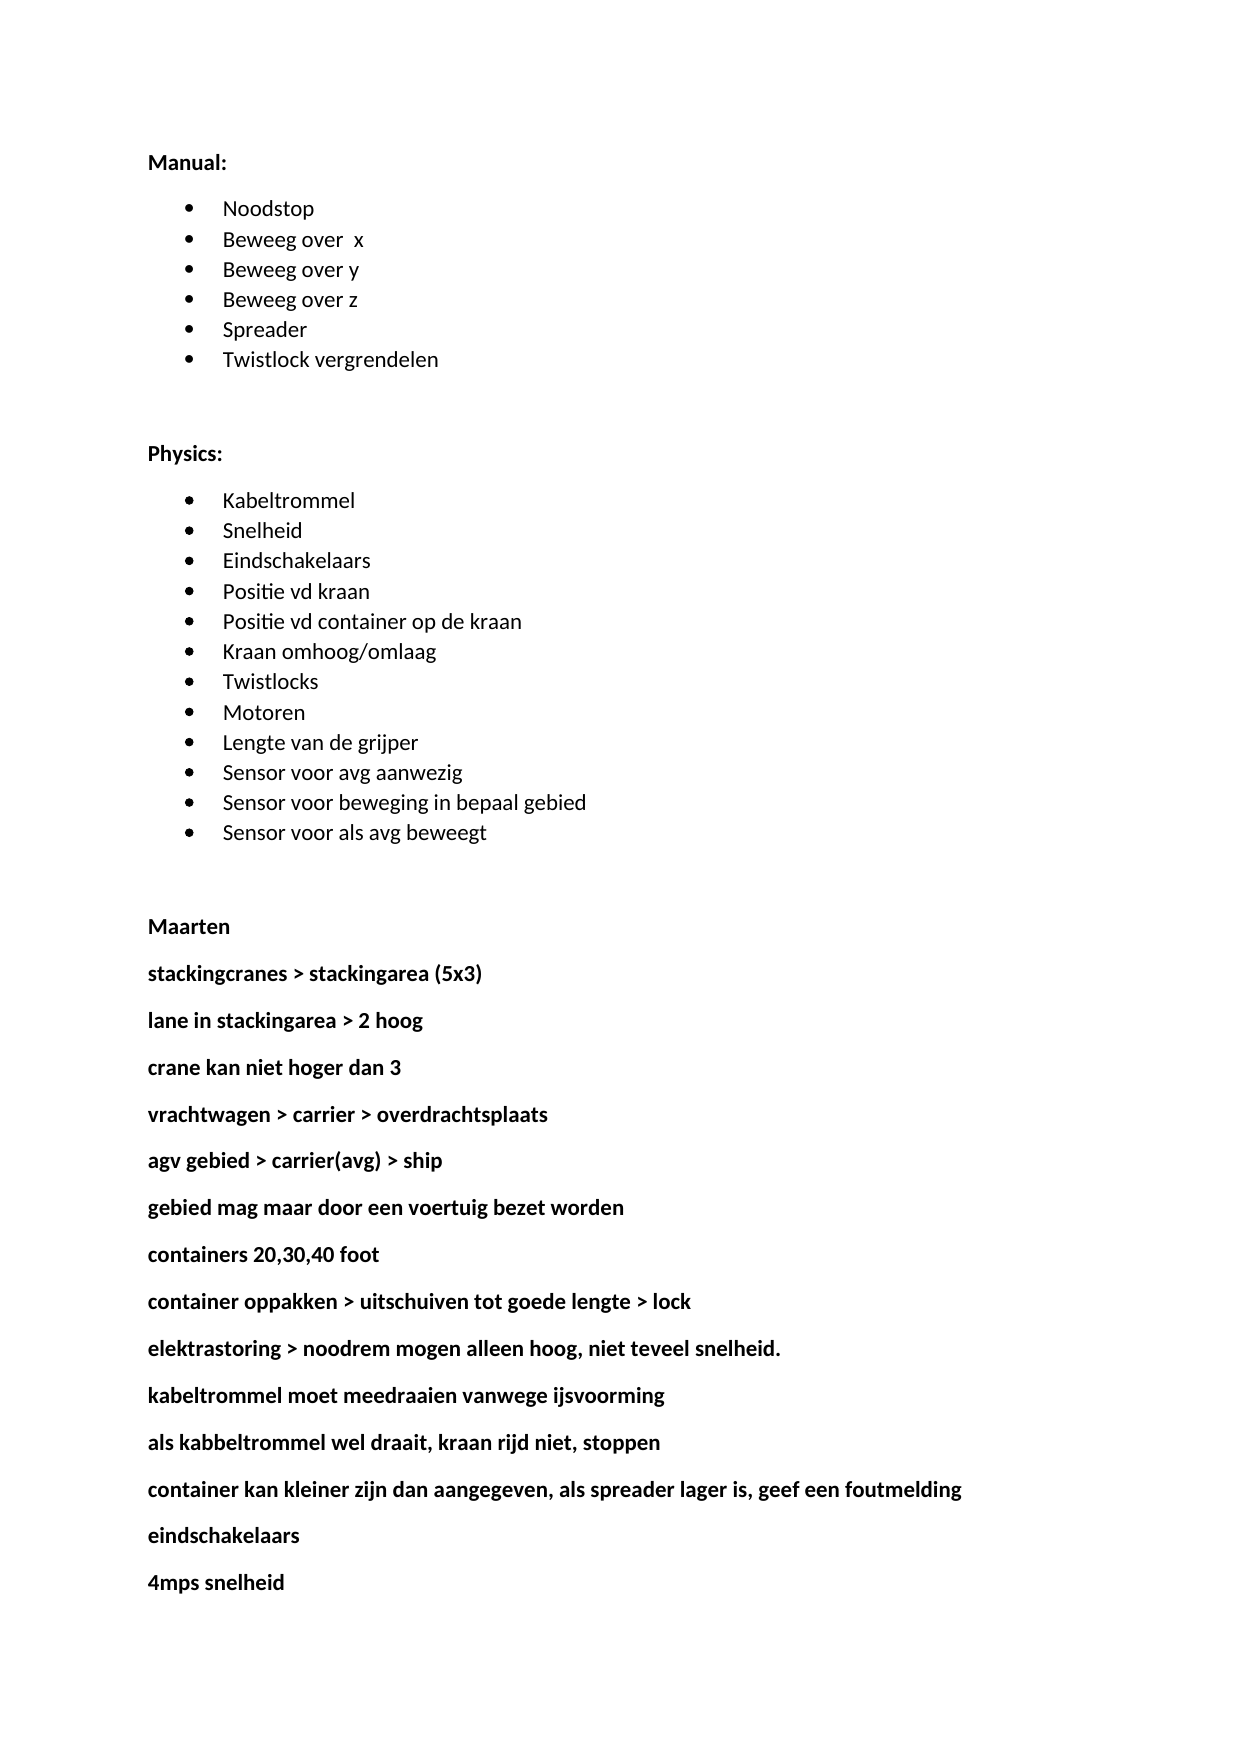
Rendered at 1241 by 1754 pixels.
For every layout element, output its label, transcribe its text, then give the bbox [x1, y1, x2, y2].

text agv gebied > carrier(avg) > ship [148, 1147, 1093, 1174]
list Spreader [185, 315, 1093, 343]
text Maarten [148, 912, 1093, 940]
text container oppakken > uitschuiven tot goede lengte > lock [148, 1287, 1093, 1315]
list Beweeg over z [185, 285, 1093, 313]
text als kabbeltrommel wel draait, kraan rijd niet, stoppen [148, 1428, 1093, 1456]
list Twistlock vergrendelen [185, 346, 1093, 373]
list Kabeltrommel [185, 486, 1093, 514]
list Positie vd container op de kraan [185, 607, 1093, 635]
list Positie vd kraan [185, 577, 1093, 605]
text vrachtwagen > carrier > overdrachtsplaats [148, 1100, 1093, 1128]
text lane in stackingarea > 2 hoog [148, 1006, 1093, 1034]
text 4mps snelheid [148, 1568, 1093, 1596]
list Beweeg over x [185, 225, 1093, 253]
text Physics: [148, 439, 1093, 467]
list Kraan omhoog/omlaag [185, 637, 1093, 665]
text containers 20,30,40 foot [148, 1240, 1093, 1268]
list Sensor voor beweging in bepaal gebied [185, 788, 1093, 816]
text stackingcranes > stackingarea (5x3) [148, 959, 1093, 987]
text kabeltrommel moet meedraaien vanwege ijsvoorming [148, 1381, 1093, 1409]
text crane kan niet hoger dan 3 [148, 1053, 1093, 1081]
list Sensor voor als avg beweegt [185, 818, 1093, 846]
list Lengte van de grijper [185, 728, 1093, 756]
list Snelheid [185, 516, 1093, 544]
list Beweeg over y [185, 255, 1093, 283]
text eindschakelaars [148, 1522, 1093, 1549]
text Manual: [148, 148, 1093, 176]
text gebied mag maar door een voertuig bezet worden [148, 1193, 1093, 1221]
list Twistlocks [185, 667, 1093, 695]
list Noodstop [185, 194, 1093, 222]
text container kan kleiner zijn dan aangegeven, als spreader lager is, geef een foutmelding [148, 1475, 1093, 1503]
list Motoren [185, 698, 1093, 726]
list Sensor voor avg aanwezig [185, 758, 1093, 786]
text elektrastoring > noodrem mogen alleen hoog, niet teveel snelheid. [148, 1334, 1093, 1362]
list Eindschakelaars [185, 547, 1093, 574]
